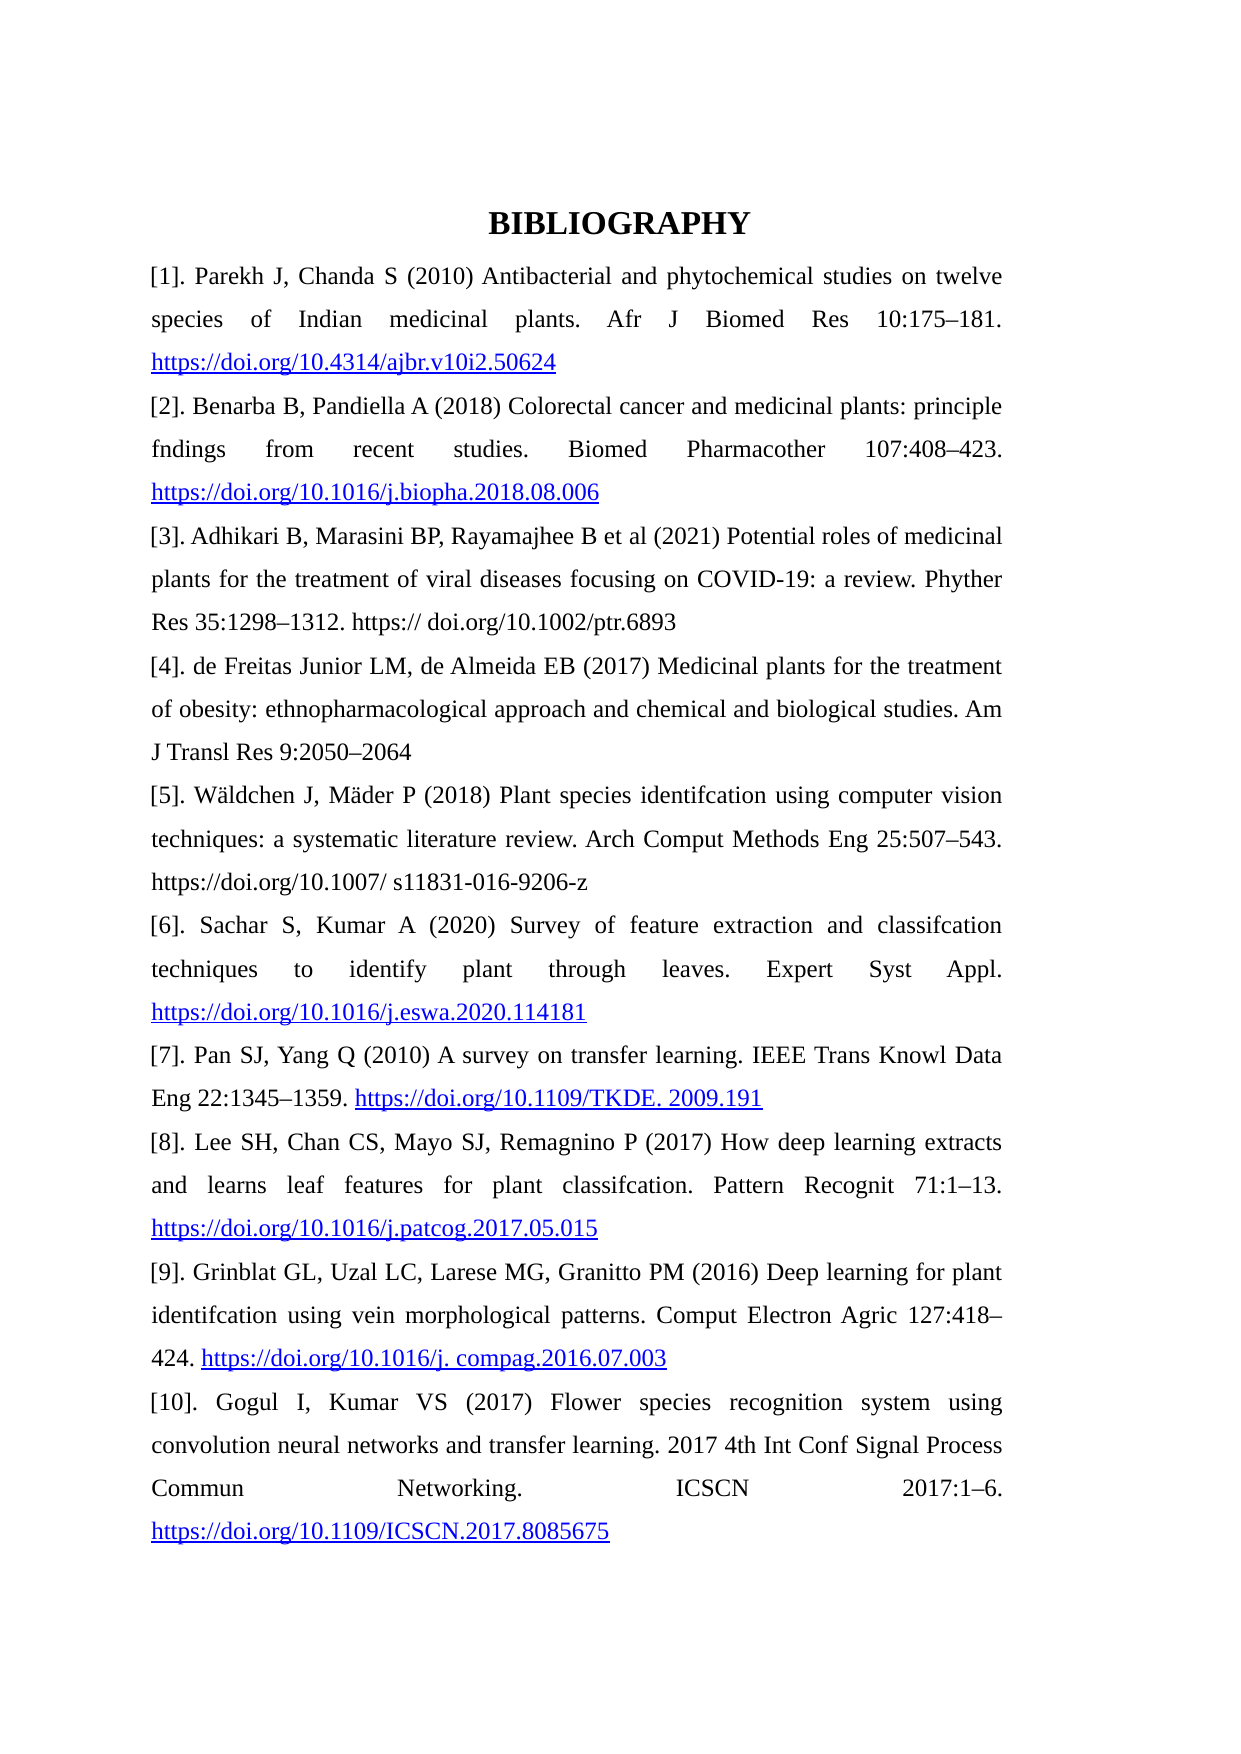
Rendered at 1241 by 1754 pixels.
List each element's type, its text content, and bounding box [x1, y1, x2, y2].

text [5]. Wäldchen J, Mäder P (2018) Plant species identifcation using computer vision techniques: a systematic literature review. Arch Comput Methods Eng 25:507–543. https://doi.org/10.1007/ s11831-016-9206-z [150, 781, 1003, 896]
text [4]. de Freitas Junior LM, de Almeida EB (2017) Medicinal plants for the treatment of obesity: ethnopharmacological approach and chemical and biological studies. Am J Transl Res 9:2050–2064 [150, 651, 1003, 766]
subtitle BIBLIOGRAPHY [149, 203, 1090, 242]
text [8]. Lee SH, Chan CS, Mayo SJ, Remagnino P (2017) How deep learning extracts and learns leaf features for plant classifcation. Pattern Recognit 71:1–13. https://doi.org/10.1016/j.patcog.2017.05.015 [150, 1127, 1003, 1242]
text [1]. Parekh J, Chanda S (2010) Antibacterial and phytochemical studies on twelve species of Indian medicinal plants. Afr J Biomed Res 10:175–181. https://doi.org/10.4314/ajbr.v10i2.50624 [150, 261, 1003, 376]
text [7]. Pan SJ, Yang Q (2010) A survey on transfer learning. IEEE Trans Knowl Data Eng 22:1345–1359. https://doi.org/10.1109/TKDE. 2009.191 [150, 1040, 1003, 1112]
text [10]. Gogul I, Kumar VS (2017) Flower species recognition system using convolution neural networks and transfer learning. 2017 4th Int Conf Signal Process Commun Networking. ICSCN 2017:1–6. https://doi.org/10.1109/ICSCN.2017.8085675 [150, 1387, 1003, 1545]
text [2]. Benarba B, Pandiella A (2018) Colorectal cancer and medicinal plants: principle fndings from recent studies. Biomed Pharmacother 107:408–423. https://doi.org/10.1016/j.biopha.2018.08.006 [150, 391, 1003, 506]
text [3]. Adhikari B, Marasini BP, Rayamajhee B et al (2021) Potential roles of medicinal plants for the treatment of viral diseases focusing on COVID-19: a review. Phyther Res 35:1298–1312. https:// doi.org/10.1002/ptr.6893 [150, 521, 1003, 636]
text [9]. Grinblat GL, Uzal LC, Larese MG, Granitto PM (2016) Deep learning for plant identifcation using vein morphological patterns. Comput Electron Agric 127:418–424. https://doi.org/10.1016/j. compag.2016.07.003 [150, 1257, 1003, 1372]
text [6]. Sachar S, Kumar A (2020) Survey of feature extraction and classifcation techniques to identify plant through leaves. Expert Syst Appl. https://doi.org/10.1016/j.eswa.2020.114181 [150, 911, 1003, 1026]
